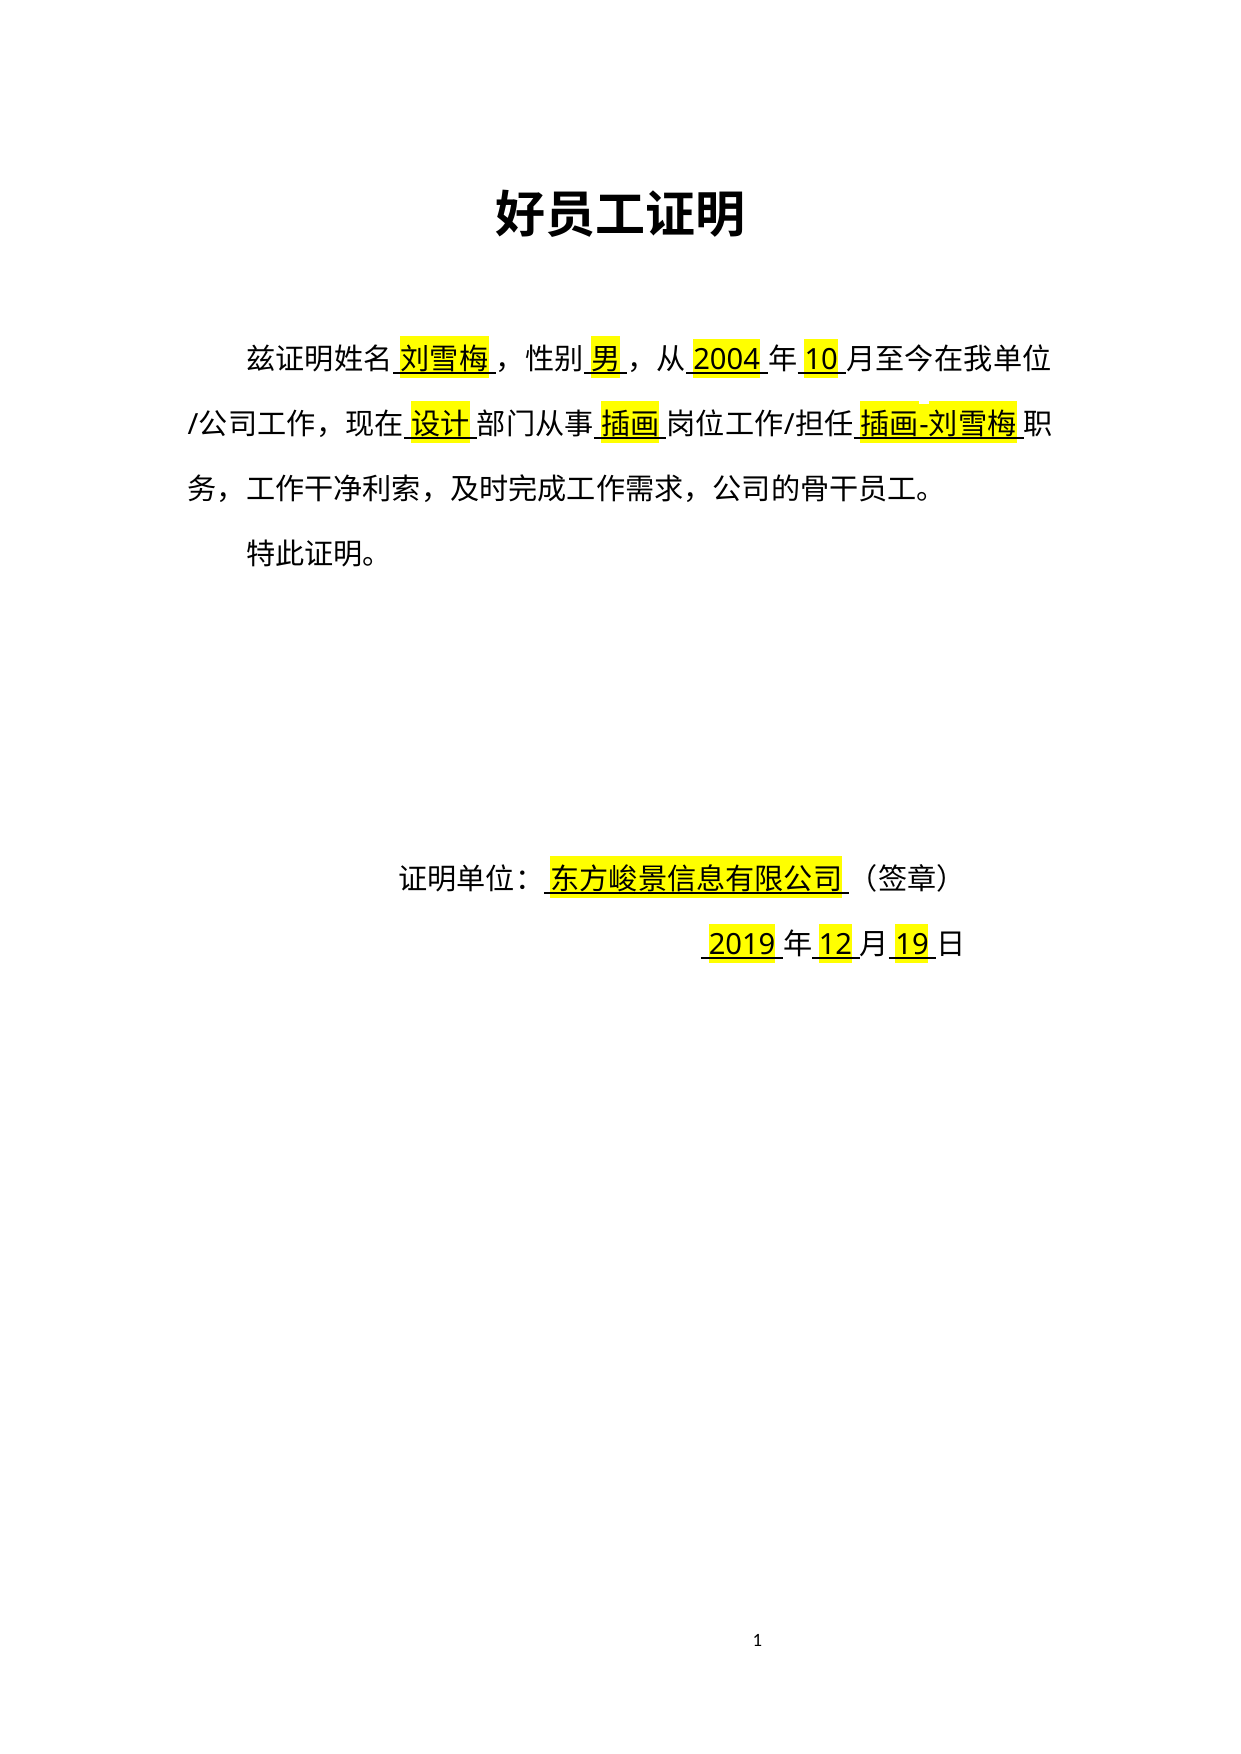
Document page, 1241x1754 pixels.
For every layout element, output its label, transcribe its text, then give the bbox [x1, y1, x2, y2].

text 2019 年 12 月 19 日 [187, 909, 965, 974]
text 特此证明。 [187, 519, 1053, 584]
text 证明单位： 东方峻景信息有限公司 （签章） [187, 844, 965, 909]
text 好员工证明 [187, 162, 1053, 259]
text 兹证明姓名 刘雪梅 ，性别 男 ，从 2004 年 10 月至今在我单位/公司工作，现在 设计 部门从事 插画 岗位工作/担任 插画-刘雪梅 职务，工作干净利索，及时完成工作需求，公司的骨干员工。 [187, 324, 1053, 519]
